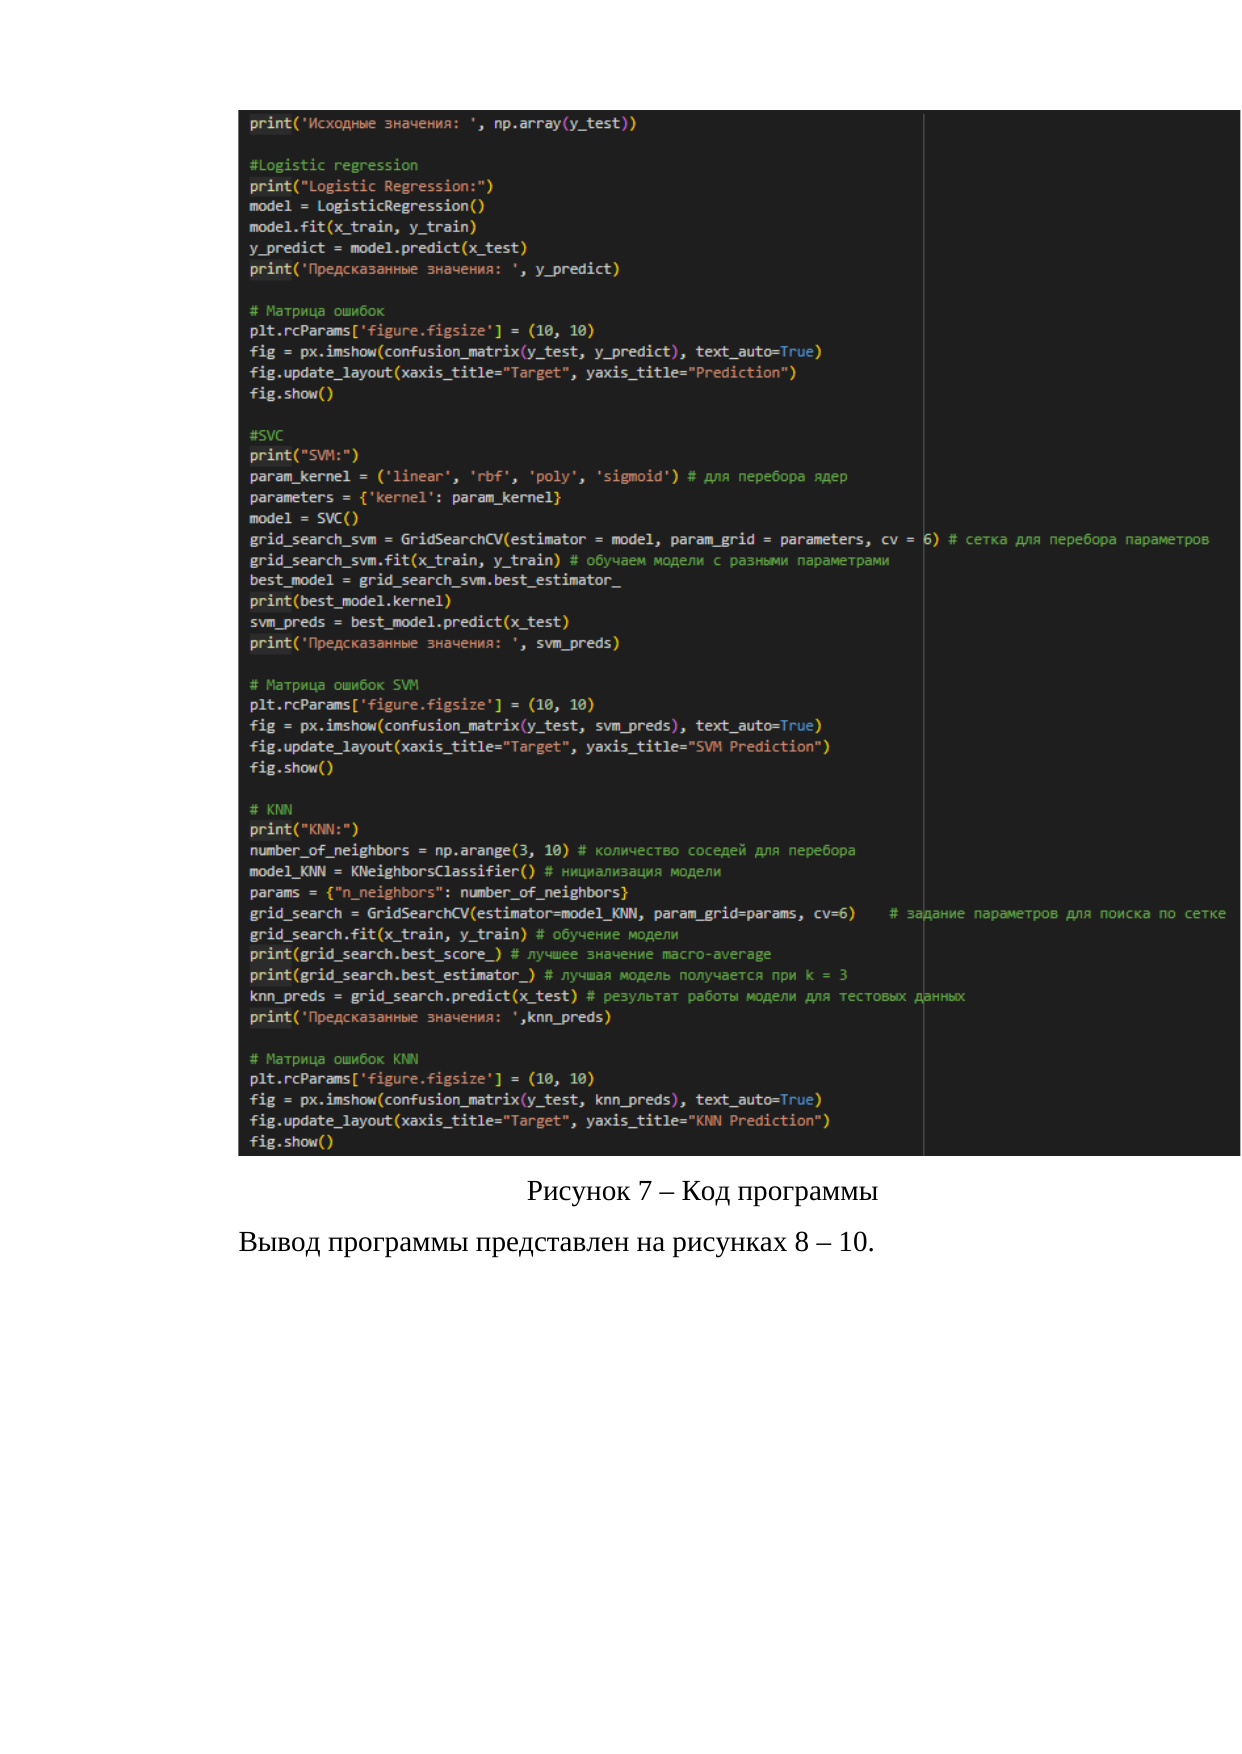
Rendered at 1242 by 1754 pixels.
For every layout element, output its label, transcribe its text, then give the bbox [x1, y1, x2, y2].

text Вывод программы представлен на рисунках 8 – 10. [164, 1224, 1167, 1258]
text Рисунок 7 – Код программы [164, 1173, 1167, 1207]
picture [238, 110, 1241, 1156]
